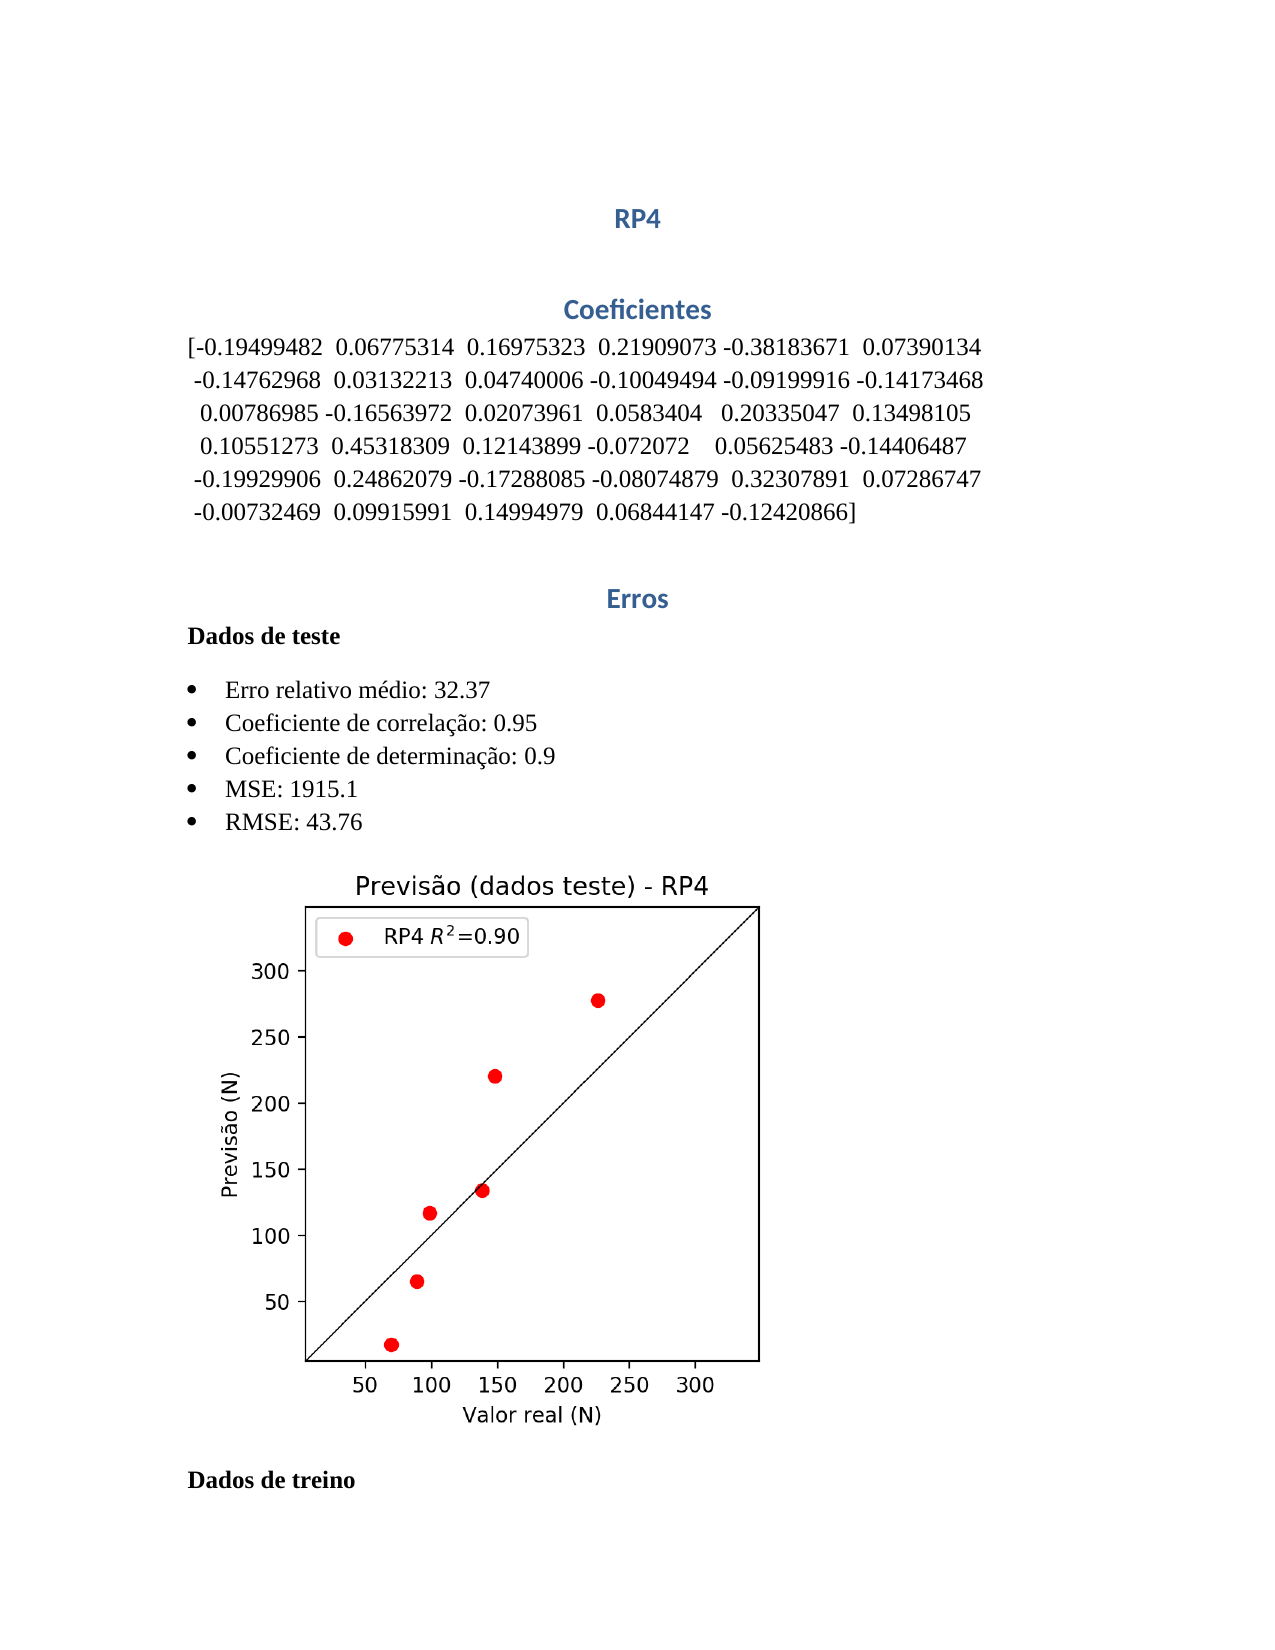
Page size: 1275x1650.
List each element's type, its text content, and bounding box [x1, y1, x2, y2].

list RMSE: 43.76 [187, 807, 1087, 836]
list Coeficiente de determinação: 0.9 [187, 741, 1087, 769]
subtitle Erros [187, 580, 1087, 616]
list Erro relativo médio: 32.37 [187, 675, 1087, 703]
text [-0.19499482 0.06775314 0.16975323 0.21909073 -0.38183671 0.07390134 -0.14762968 0.03132213 0.04740006 -0.10049494 -0.09199916 -0.14173468 0.00786985 -0.16563972 0.02073961 0.0583404 0.20335047 0.13498105 0.10551273 0.45318309 0.12143899 -0.072072 0.05625483 -0.14406487 -0.19929906 0.24862079 -0.17288085 -0.08074879 0.32307891 0.07286747 -0.00732469 0.09915991 0.14994979 0.06844147 -0.12420866] [187, 332, 1087, 526]
subtitle Coeficientes [187, 291, 1087, 327]
text Dados de treino [187, 1466, 1087, 1494]
list Coeficiente de correlação: 0.95 [187, 708, 1087, 737]
list MSE: 1915.1 [187, 774, 1087, 803]
text Dados de teste [187, 621, 1087, 650]
picture [206, 860, 773, 1441]
subtitle RP4 [187, 200, 1087, 236]
